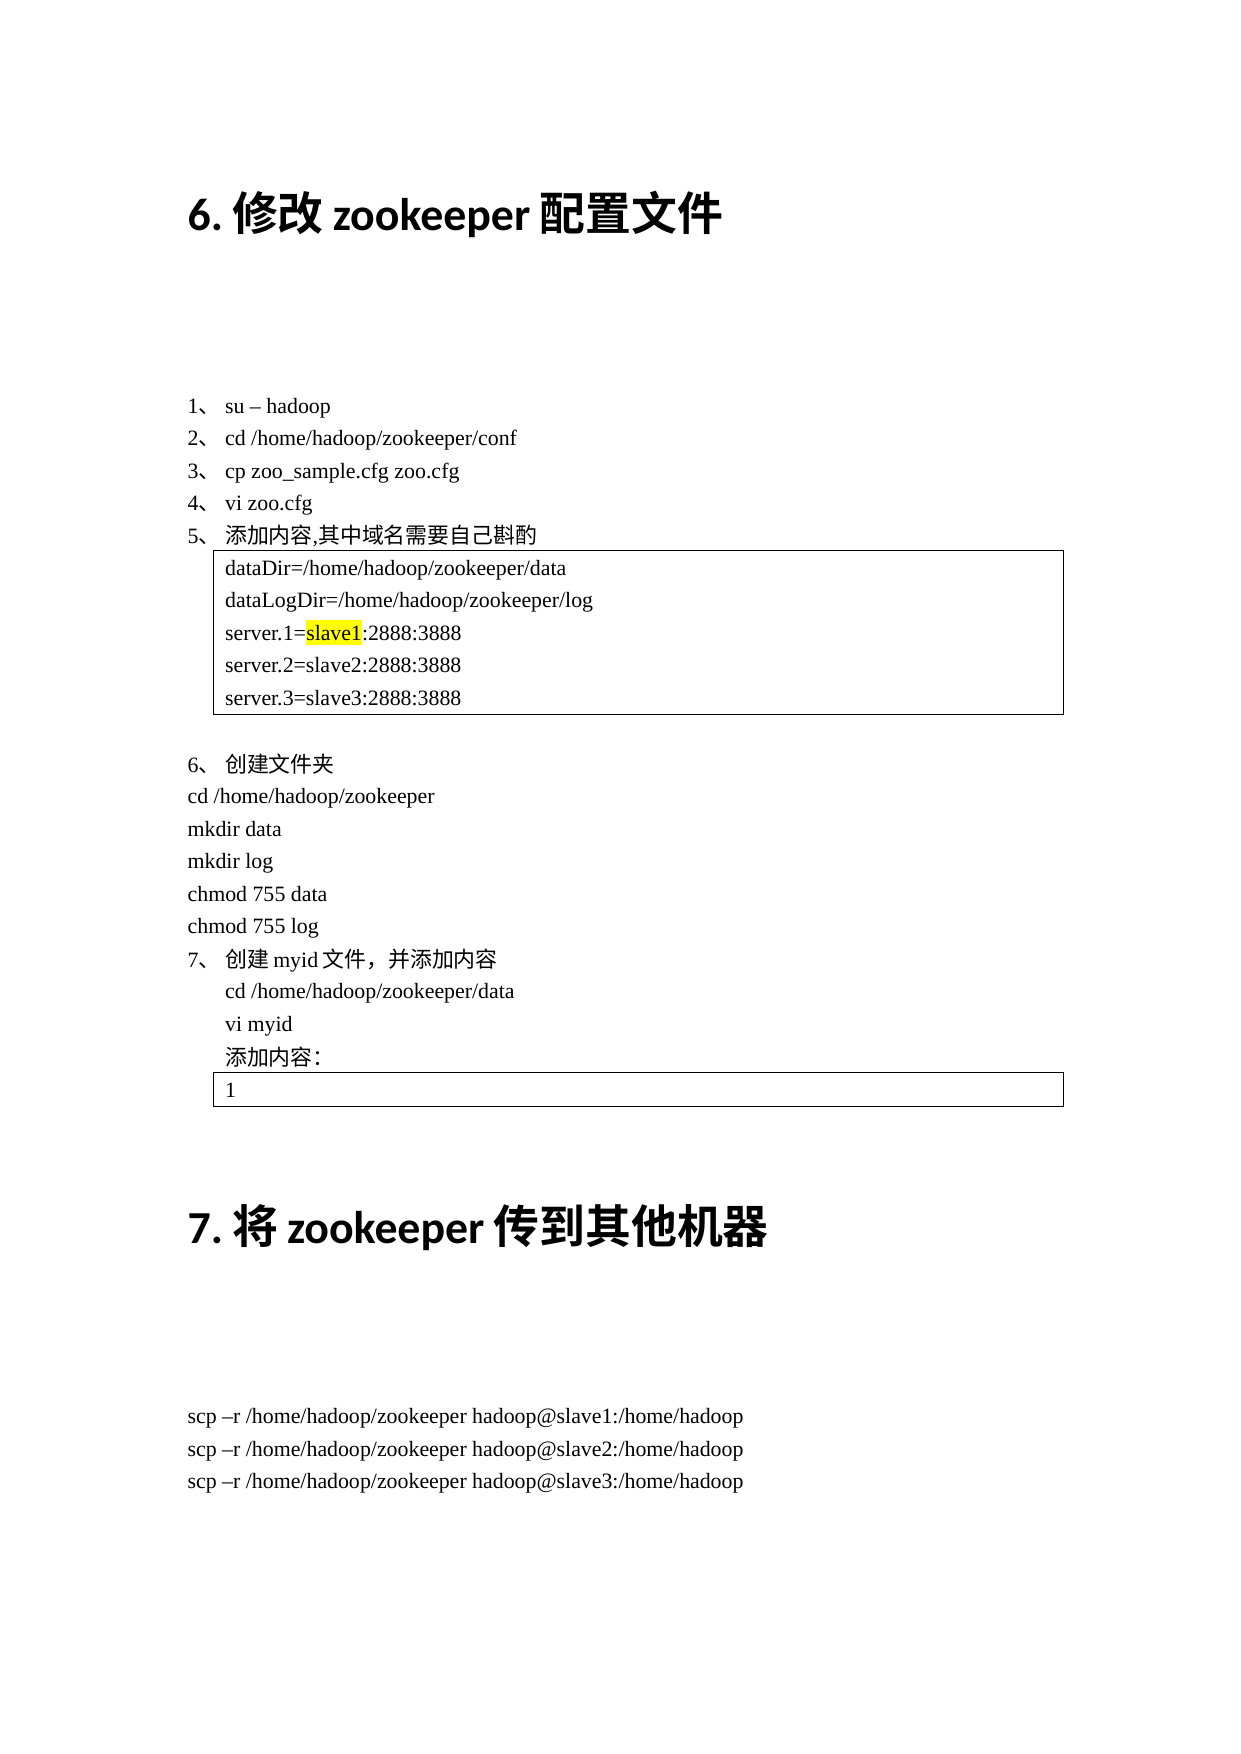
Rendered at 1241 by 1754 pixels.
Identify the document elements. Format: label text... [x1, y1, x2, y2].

list su – hadoop [187, 387, 1053, 420]
table_header dataDir=/home/hadoop/zookeeper/data dataLogDir=/home/hadoop/zookeeper/log server.1=slave1:2888:3888 server.2=slave2:2888:3888 server.3=slave3:2888:3888 [214, 551, 1063, 713]
table_header 1 [214, 1073, 1063, 1106]
text cd /home/hadoop/zookeeper [187, 779, 1053, 812]
text mkdir data [187, 812, 1053, 844]
text chmod 755 log [187, 909, 1053, 942]
text scp –r /home/hadoop/zookeeper hadoop@slave1:/home/hadoop [187, 1400, 1053, 1432]
text scp –r /home/hadoop/zookeeper hadoop@slave3:/home/hadoop [187, 1465, 1053, 1497]
list 添加内容： [225, 1039, 1053, 1072]
subtitle 将zookeeper传到其他机器 [187, 1174, 1053, 1272]
list cd /home/hadoop/zookeeper/conf [187, 420, 1053, 452]
text scp –r /home/hadoop/zookeeper hadoop@slave2:/home/hadoop [187, 1432, 1053, 1465]
list vi myid [225, 1007, 1053, 1039]
list 创建myid文件，并添加内容 [187, 942, 1053, 974]
text mkdir log [187, 844, 1053, 877]
list cd /home/hadoop/zookeeper/data [225, 974, 1053, 1007]
subtitle 修改zookeeper配置文件 [187, 162, 1053, 259]
text chmod 755 data [187, 877, 1053, 909]
list vi zoo.cfg [187, 485, 1053, 517]
list 创建文件夹 [187, 747, 1053, 779]
list 添加内容,其中域名需要自己斟酌 [187, 517, 1053, 550]
list cp zoo_sample.cfg zoo.cfg [187, 452, 1053, 485]
